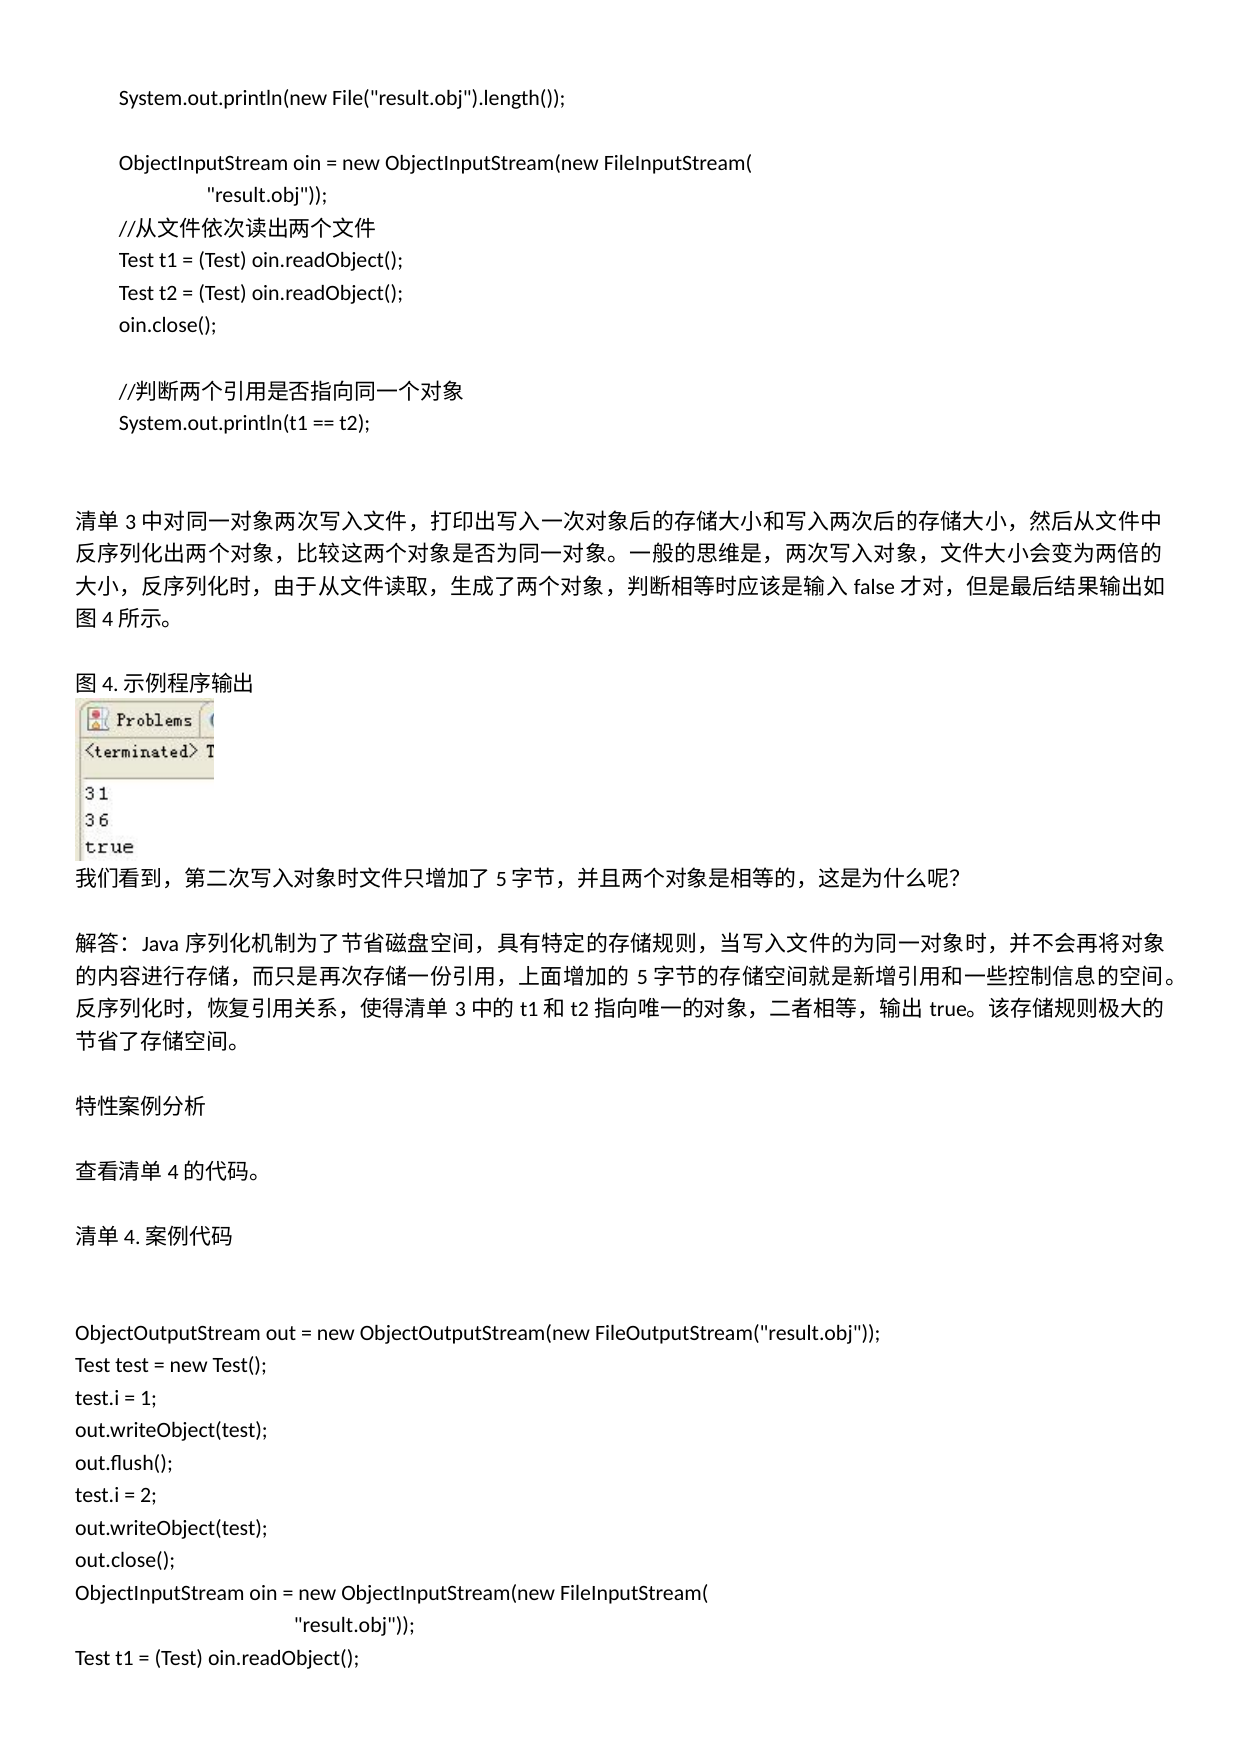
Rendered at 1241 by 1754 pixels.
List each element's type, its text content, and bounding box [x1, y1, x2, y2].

text test.i = 2; [75, 1478, 1165, 1511]
text //判断两个引用是否指向同一个对象 [75, 373, 1165, 406]
text 清单 3 中对同一对象两次写入文件，打印出写入一次对象后的存储大小和写入两次后的存储大小，然后从文件中反序列化出两个对象，比较这两个对象是否为同一对象。一般的思维是，两次写入对象，文件大小会变为两倍的大小，反序列化时，由于从文件读取，生成了两个对象，判断相等时应该是输入 false 才对，但是最后结果输出如图 4 所示。 [75, 503, 1165, 633]
text System.out.println(t1 == t2); [75, 406, 1165, 438]
text Test t2 = (Test) oin.readObject(); [75, 276, 1165, 308]
picture [75, 698, 214, 861]
text 特性案例分析 [75, 1088, 1165, 1121]
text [75, 81, 1165, 113]
text Test t1 = (Test) oin.readObject(); [75, 243, 1165, 276]
text out.writeObject(test); [75, 1511, 1165, 1543]
text ObjectOutputStream out = new ObjectOutputStream(new FileOutputStream("result.obj")); [75, 1316, 1165, 1348]
text test.i = 1; [75, 1381, 1165, 1413]
text 查看清单 4 的代码。 [75, 1153, 1165, 1186]
text out.close(); [75, 1543, 1165, 1576]
text "result.obj")); [75, 178, 1165, 211]
text ObjectInputStream oin = new ObjectInputStream(new FileInputStream( [75, 1576, 1165, 1608]
text oin.close(); [75, 308, 1165, 341]
text 我们看到，第二次写入对象时文件只增加了 5 字节，并且两个对象是相等的，这是为什么呢？ [75, 861, 1165, 893]
text Test t1 = (Test) oin.readObject(); [75, 1641, 1165, 1673]
text out.writeObject(test); [75, 1413, 1165, 1446]
text 解答：Java 序列化机制为了节省磁盘空间，具有特定的存储规则，当写入文件的为同一对象时，并不会再将对象的内容进行存储，而只是再次存储一份引用，上面增加的 5 字节的存储空间就是新增引用和一些控制信息的空间。反序列化时，恢复引用关系，使得清单 3 中的 t1 和 t2 指向唯一的对象，二者相等，输出 true。该存储规则极大的节省了存储空间。 [75, 926, 1165, 1056]
text out.flush(); [75, 1446, 1165, 1478]
text Test test = new Test(); [75, 1348, 1165, 1381]
text //从文件依次读出两个文件 [75, 211, 1165, 243]
text 清单 4. 案例代码 [75, 1218, 1165, 1251]
text ObjectInputStream oin = new ObjectInputStream(new FileInputStream( [75, 146, 1165, 178]
text "result.obj")); [75, 1608, 1165, 1641]
text 图 4. 示例程序输出 [75, 666, 1165, 698]
